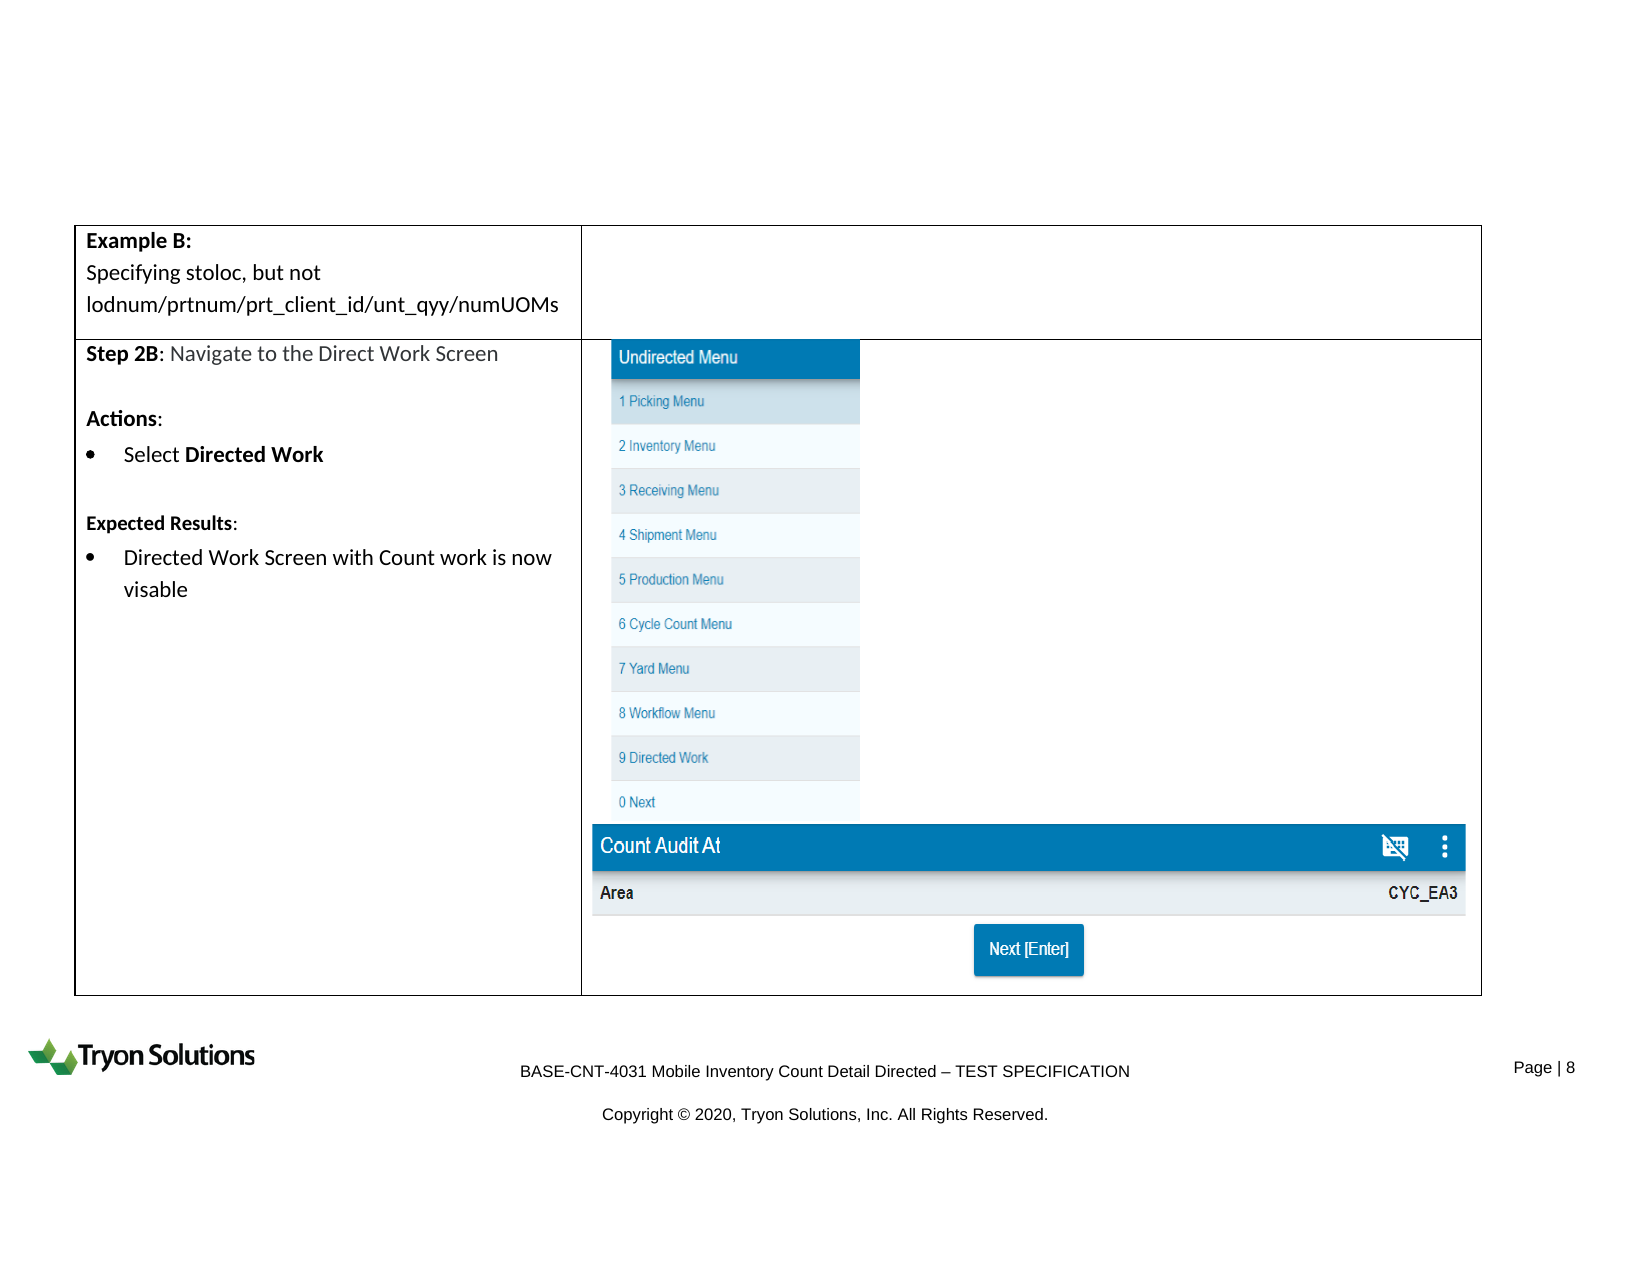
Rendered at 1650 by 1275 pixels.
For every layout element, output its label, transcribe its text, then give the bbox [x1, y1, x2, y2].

table_header Example B: Specifying stoloc, but not lodnum/prtnum/prt_client_id/unt_qyy/numUOMs [76, 226, 581, 338]
picture [663, 351, 684, 363]
table_cell [582, 340, 1481, 995]
table_cell Step 2B: Navigate to the Direct Work Screen Actions: Select Directed Work Expected Results: Directed Work Screen with Count work is now visable [76, 340, 581, 995]
picture [700, 351, 737, 363]
picture [636, 842, 643, 852]
picture [592, 872, 1466, 988]
picture [632, 351, 664, 363]
picture [28, 1038, 255, 1075]
table_header [582, 226, 1481, 338]
picture [1383, 836, 1405, 860]
picture [646, 839, 650, 851]
picture [611, 380, 860, 821]
picture [682, 838, 687, 852]
picture [675, 842, 682, 852]
picture [691, 839, 698, 851]
picture [1391, 837, 1408, 855]
picture [684, 351, 694, 363]
